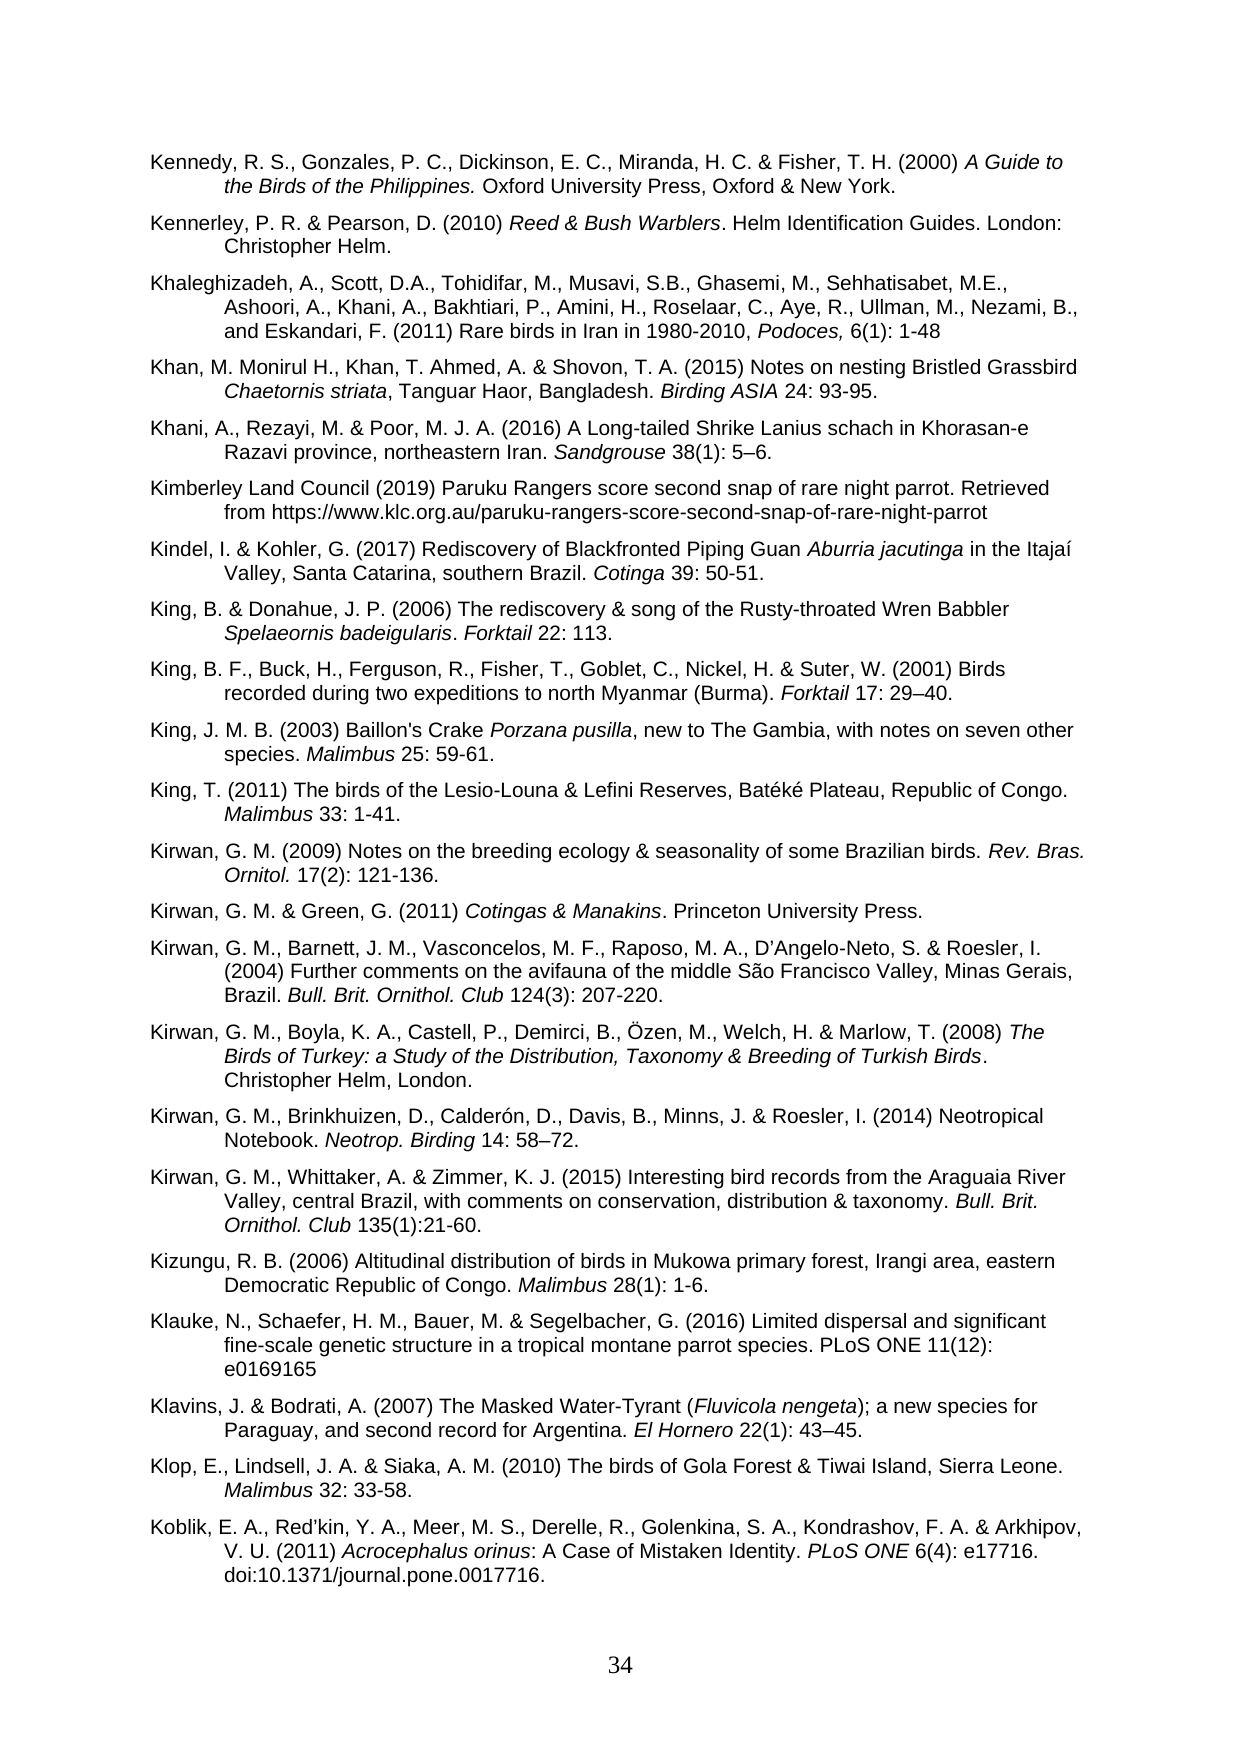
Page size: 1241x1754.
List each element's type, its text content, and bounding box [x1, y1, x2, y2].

text Kirwan, G. M., Boyla, K. A., Castell, P., Demirci, B., Özen, M., Welch, H. & Marlow, T. (2008) The Birds of Turkey: a Study of the Distribution, Taxonomy & Breeding of Turkish Birds. Christopher Helm, London. [150, 1020, 1090, 1092]
text Kirwan, G. M., Whittaker, A. & Zimmer, K. J. (2015) Interesting bird records from the Araguaia River Valley, central Brazil, with comments on conservation, distribution & taxonomy. Bull. Brit. Ornithol. Club 135(1):21-60. [150, 1164, 1090, 1236]
text Klop, E., Lindsell, J. A. & Siaka, A. M. (2010) The birds of Gola Forest & Tiwai Island, Sierra Leone. Malimbus 32: 33-58. [150, 1454, 1090, 1502]
text Kirwan, G. M. (2009) Notes on the breeding ecology & seasonality of some Brazilian birds. Rev. Bras. Ornitol. 17(2): 121-136. [150, 838, 1090, 886]
text Kennerley, P. R. & Pearson, D. (2010) Reed & Bush Warblers. Helm Identification Guides. London: Christopher Helm. [150, 210, 1090, 258]
text Khaleghizadeh, A., Scott, D.A., Tohidifar, M., Musavi, S.B., Ghasemi, M., Sehhatisabet, M.E., Ashoori, A., Khani, A., Bakhtiari, P., Amini, H., Roselaar, C., Aye, R., Ullman, M., Nezami, B., and Eskandari, F. (2011) Rare birds in Iran in 1980-2010, Podoces, 6(1): 1-48 [150, 271, 1090, 343]
text Klavins, J. & Bodrati, A. (2007) The Masked Water-Tyrant (Fluvicola nengeta); a new species for Paraguay, and second record for Argentina. El Hornero 22(1): 43–45. [150, 1394, 1090, 1442]
text Kindel, I. & Kohler, G. (2017) Rediscovery of Blackfronted Piping Guan Aburria jacutinga in the Itajaí Valley, Santa Catarina, southern Brazil. Cotinga 39: 50-51. [150, 536, 1090, 584]
text Kizungu, R. B. (2006) Altitudinal distribution of birds in Mukowa primary forest, Irangi area, eastern Democratic Republic of Congo. Malimbus 28(1): 1-6. [150, 1249, 1090, 1297]
text King, J. M. B. (2003) Baillon's Crake Porzana pusilla, new to The Gambia, with notes on seven other species. Malimbus 25: 59-61. [150, 718, 1090, 766]
text King, T. (2011) The birds of the Lesio-Louna & Lefini Reserves, Batéké Plateau, Republic of Congo. Malimbus 33: 1-41. [150, 778, 1090, 826]
text King, B. F., Buck, H., Ferguson, R., Fisher, T., Goblet, C., Nickel, H. & Suter, W. (2001) Birds recorded during two expeditions to north Myanmar (Burma). Forktail 17: 29–40. [150, 657, 1090, 705]
text King, B. & Donahue, J. P. (2006) The rediscovery & song of the Rusty-throated Wren Babbler Spelaeornis badeigularis. Forktail 22: 113. [150, 597, 1090, 645]
text Kirwan, G. M. & Green, G. (2011) Cotingas & Manakins. Princeton University Press. [150, 899, 1090, 923]
text Kennedy, R. S., Gonzales, P. C., Dickinson, E. C., Miranda, H. C. & Fisher, T. H. (2000) A Guide to the Birds of the Philippines. Oxford University Press, Oxford & New York. [150, 150, 1090, 198]
text Kirwan, G. M., Barnett, J. M., Vasconcelos, M. F., Raposo, M. A., D’Angelo-Neto, S. & Roesler, I. (2004) Further comments on the avifauna of the middle São Francisco Valley, Minas Gerais, Brazil. Bull. Brit. Ornithol. Club 124(3): 207-220. [150, 935, 1090, 1007]
text Khani, A., Rezayi, M. & Poor, M. J. A. (2016) A Long-tailed Shrike Lanius schach in Khorasan-e Razavi province, northeastern Iran. Sandgrouse 38(1): 5–6. [150, 416, 1090, 463]
text Khan, M. Monirul H., Khan, T. Ahmed, A. & Shovon, T. A. (2015) Notes on nesting Bristled Grassbird Chaetornis striata, Tanguar Haor, Bangladesh. Birding ASIA 24: 93-95. [150, 355, 1090, 403]
text Klauke, N., Schaefer, H. M., Bauer, M. & Segelbacher, G. (2016) Limited dispersal and significant fine-scale genetic structure in a tropical montane parrot species. PLoS ONE 11(12): e0169165 [150, 1309, 1090, 1381]
text Kirwan, G. M., Brinkhuizen, D., Calderón, D., Davis, B., Minns, J. & Roesler, I. (2014) Neotropical Notebook. Neotrop. Birding 14: 58–72. [150, 1104, 1090, 1152]
text Koblik, E. A., Red’kin, Y. A., Meer, M. S., Derelle, R., Golenkina, S. A., Kondrashov, F. A. & Arkhipov, V. U. (2011) Acrocephalus orinus: A Case of Mistaken Identity. PLoS ONE 6(4): e17716. doi:10.1371/journal.pone.0017716. [150, 1514, 1090, 1586]
text Kimberley Land Council (2019) Paruku Rangers score second snap of rare night parrot. Retrieved from https://www.klc.org.au/paruku-rangers-score-second-snap-of-rare-night-parrot [150, 476, 1090, 524]
